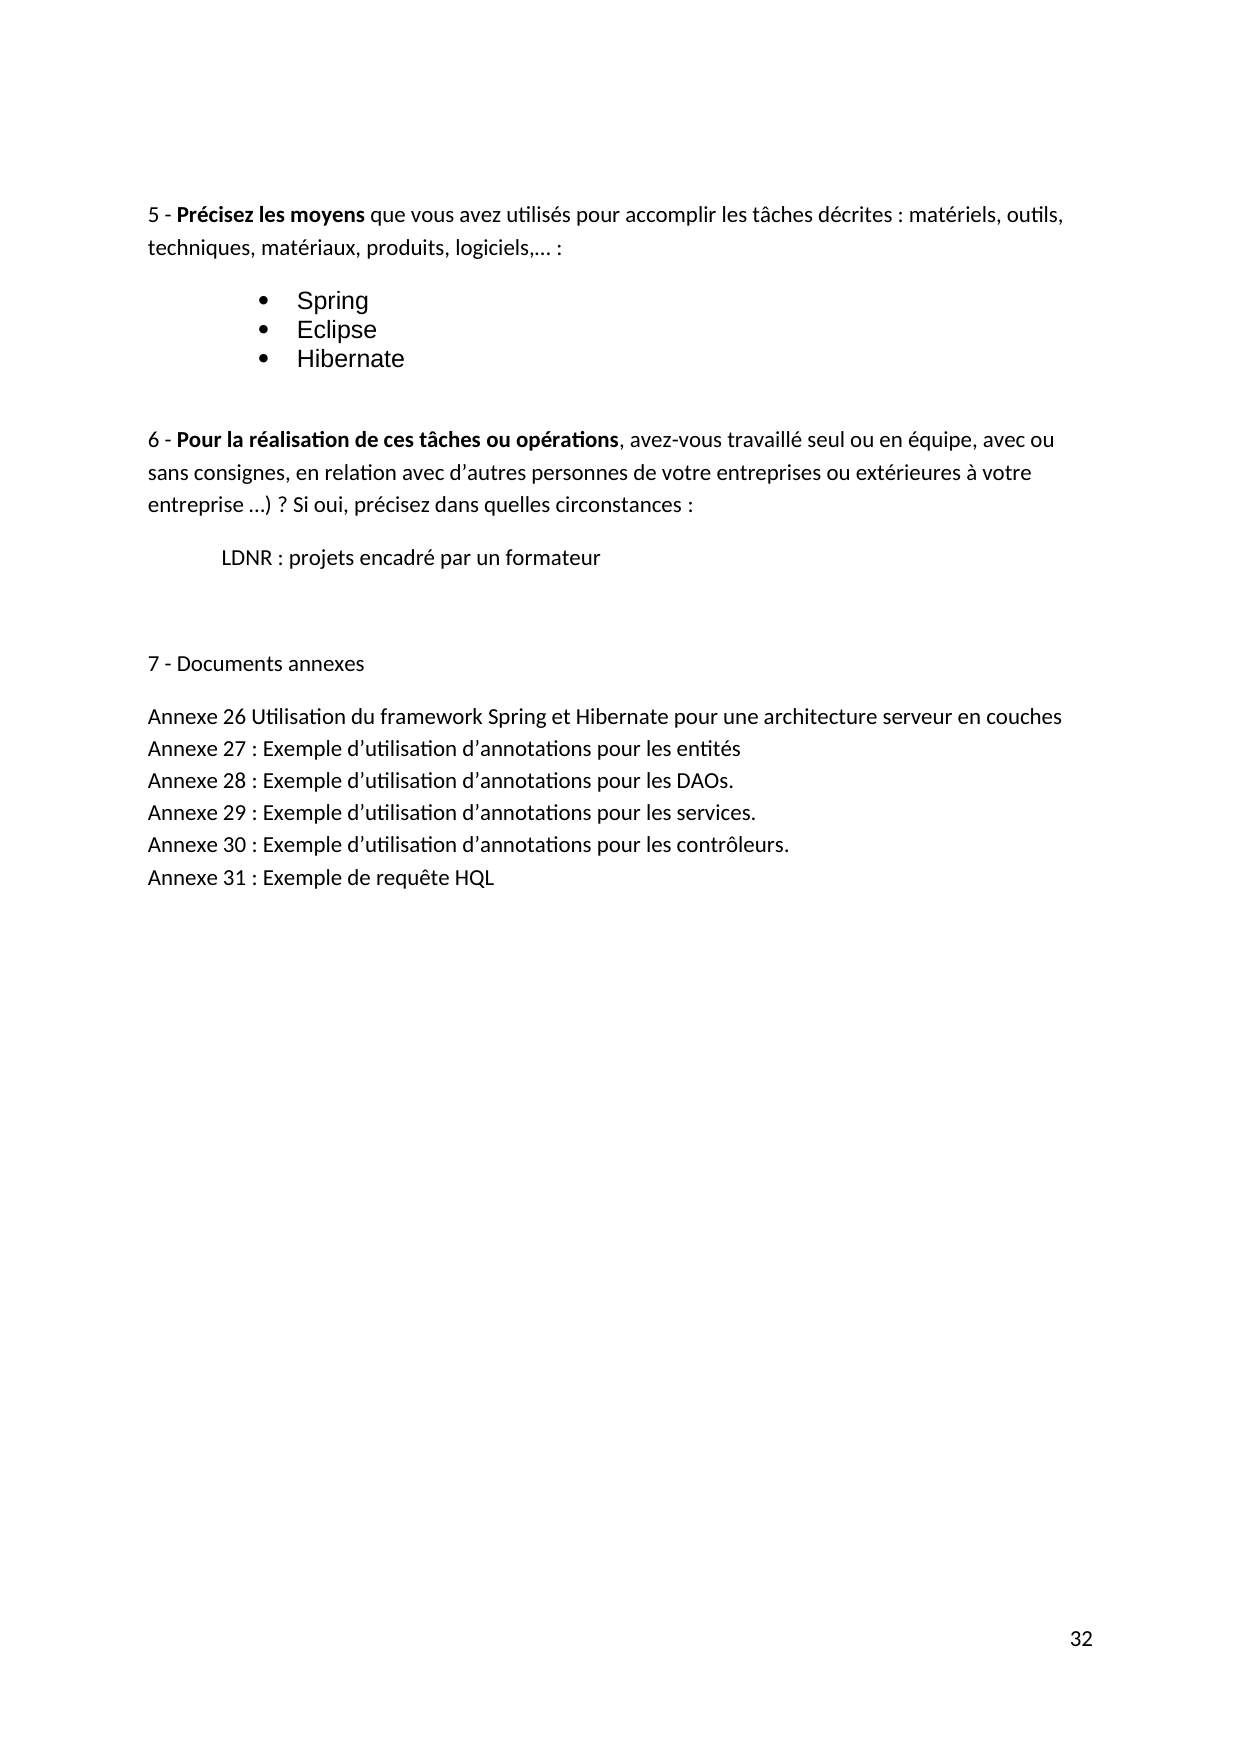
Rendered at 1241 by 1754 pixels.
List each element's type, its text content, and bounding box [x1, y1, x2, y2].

text LDNR : projets encadré par un formateur [148, 543, 1093, 571]
text Annexe 27 : Exemple d’utilisation d’annotations pour les entités [148, 734, 1093, 762]
text 6 - Pour la réalisation de ces tâches ou opérations, avez-vous travaillé seul ou en équipe, avec ou sans consignes, en relation avec d’autres personnes de votre entreprises ou extérieures à votre entreprise …) ? Si oui, précisez dans quelles circonstances : [148, 425, 1093, 518]
list Spring [259, 286, 1093, 315]
text 5 - Précisez les moyens que vous avez utilisés pour accomplir les tâches décrites : matériels, outils, techniques, matériaux, produits, logiciels,… : [148, 201, 1093, 261]
list Hibernate [259, 343, 1093, 372]
text Annexe 26 Utilisation du framework Spring et Hibernate pour une architecture serveur en couches [148, 702, 1093, 730]
text Annexe 28 : Exemple d’utilisation d’annotations pour les DAOs. [148, 766, 1093, 794]
list Eclipse [259, 315, 1093, 343]
text Annexe 30 : Exemple d’utilisation d’annotations pour les contrôleurs. [148, 831, 1093, 859]
text 7 - Documents annexes [148, 649, 1093, 677]
text Annexe 31 : Exemple de requête HQL [148, 863, 1093, 891]
text Annexe 29 : Exemple d’utilisation d’annotations pour les services. [148, 798, 1093, 826]
